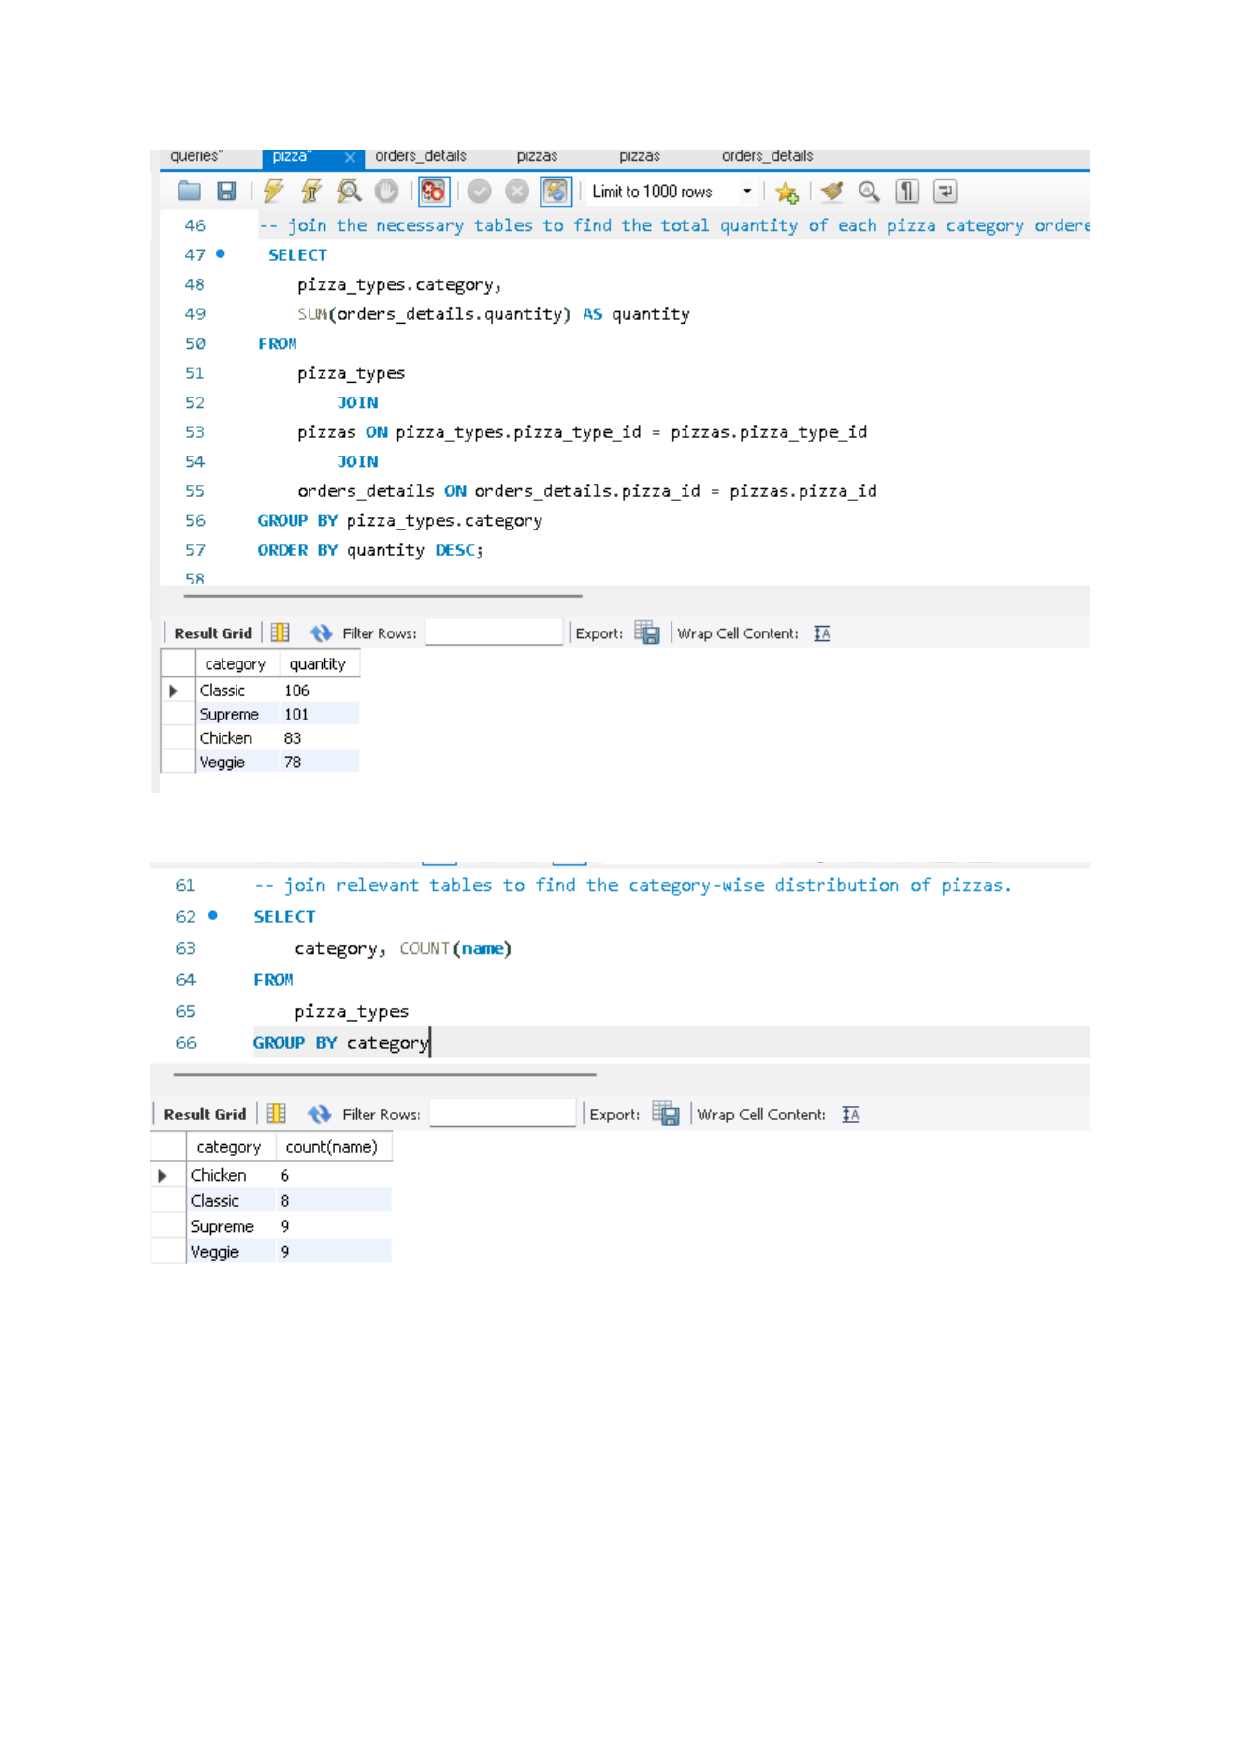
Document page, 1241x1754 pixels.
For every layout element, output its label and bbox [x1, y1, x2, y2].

picture [150, 150, 1091, 793]
picture [150, 862, 1091, 1282]
